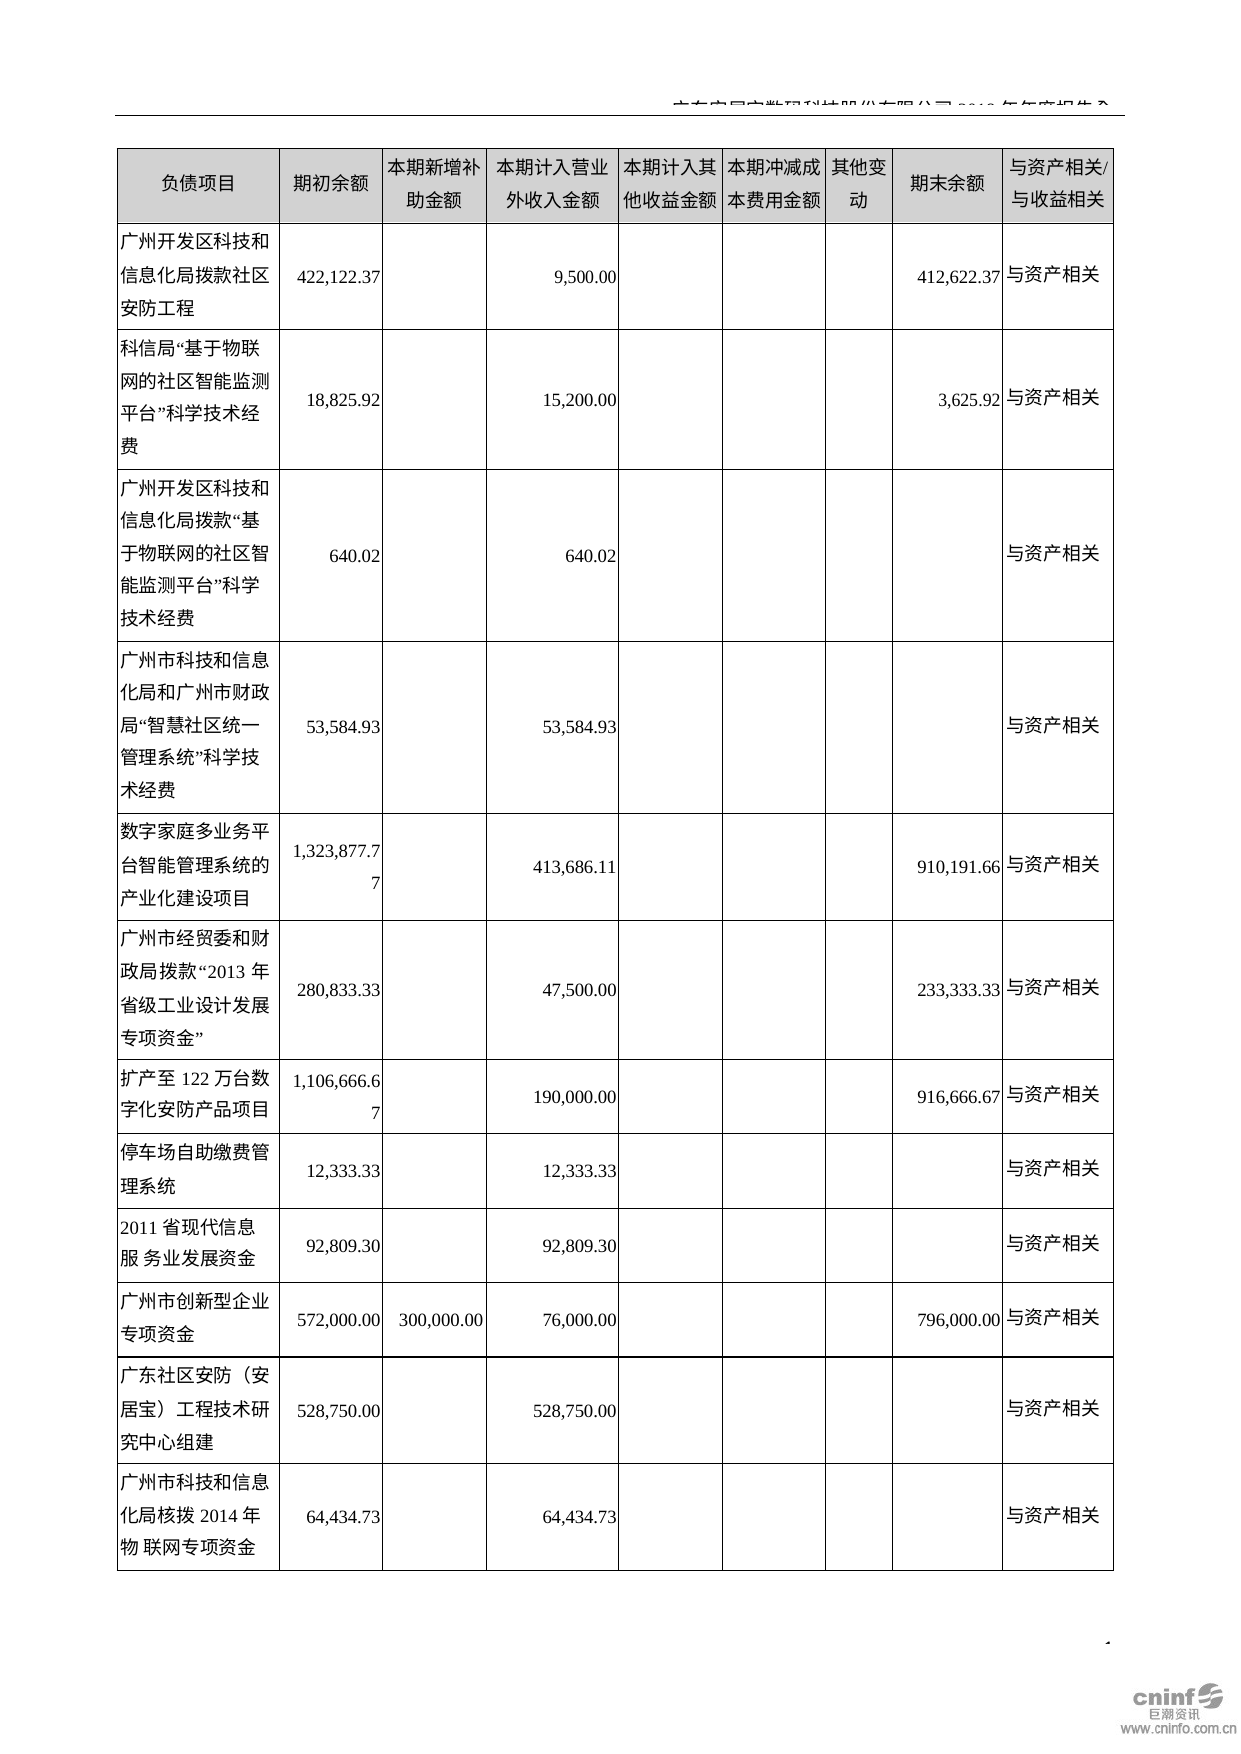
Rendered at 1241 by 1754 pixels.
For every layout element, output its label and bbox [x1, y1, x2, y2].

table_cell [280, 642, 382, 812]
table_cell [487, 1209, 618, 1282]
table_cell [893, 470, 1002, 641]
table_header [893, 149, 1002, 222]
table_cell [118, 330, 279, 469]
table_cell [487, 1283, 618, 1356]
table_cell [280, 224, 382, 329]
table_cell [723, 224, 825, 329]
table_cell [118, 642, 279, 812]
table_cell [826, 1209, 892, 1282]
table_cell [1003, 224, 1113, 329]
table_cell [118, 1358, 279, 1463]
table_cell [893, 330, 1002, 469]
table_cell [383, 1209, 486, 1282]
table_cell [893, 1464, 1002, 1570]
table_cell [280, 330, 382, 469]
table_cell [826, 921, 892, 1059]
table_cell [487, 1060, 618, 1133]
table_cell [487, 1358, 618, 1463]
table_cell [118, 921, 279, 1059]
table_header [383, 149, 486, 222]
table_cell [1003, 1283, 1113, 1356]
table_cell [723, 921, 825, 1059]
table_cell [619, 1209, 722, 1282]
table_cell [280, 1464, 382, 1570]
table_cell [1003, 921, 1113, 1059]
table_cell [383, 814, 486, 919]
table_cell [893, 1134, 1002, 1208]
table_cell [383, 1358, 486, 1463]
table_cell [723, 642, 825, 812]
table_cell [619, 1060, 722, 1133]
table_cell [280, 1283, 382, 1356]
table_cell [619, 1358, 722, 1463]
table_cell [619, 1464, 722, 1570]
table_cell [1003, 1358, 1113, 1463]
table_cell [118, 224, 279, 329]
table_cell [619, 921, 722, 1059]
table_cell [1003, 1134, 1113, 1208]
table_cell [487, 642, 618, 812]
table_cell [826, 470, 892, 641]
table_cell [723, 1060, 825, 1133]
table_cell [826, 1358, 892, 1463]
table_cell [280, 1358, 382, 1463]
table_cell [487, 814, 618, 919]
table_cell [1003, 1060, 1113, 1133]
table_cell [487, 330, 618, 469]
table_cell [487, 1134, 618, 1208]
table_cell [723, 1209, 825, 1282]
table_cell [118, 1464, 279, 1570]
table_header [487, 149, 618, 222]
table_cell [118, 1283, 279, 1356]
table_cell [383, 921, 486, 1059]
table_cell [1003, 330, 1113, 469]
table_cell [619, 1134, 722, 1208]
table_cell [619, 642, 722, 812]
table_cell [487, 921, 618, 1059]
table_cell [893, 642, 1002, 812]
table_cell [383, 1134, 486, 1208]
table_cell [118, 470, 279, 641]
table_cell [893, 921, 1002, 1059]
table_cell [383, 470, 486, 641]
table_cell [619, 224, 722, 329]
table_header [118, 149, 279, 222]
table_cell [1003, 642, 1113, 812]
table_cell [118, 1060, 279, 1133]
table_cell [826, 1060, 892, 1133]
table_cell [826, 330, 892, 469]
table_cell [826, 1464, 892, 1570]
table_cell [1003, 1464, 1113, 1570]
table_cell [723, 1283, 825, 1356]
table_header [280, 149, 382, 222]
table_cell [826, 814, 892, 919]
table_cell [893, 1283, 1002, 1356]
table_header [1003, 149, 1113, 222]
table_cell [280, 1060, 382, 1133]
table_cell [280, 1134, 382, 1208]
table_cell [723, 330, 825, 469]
picture [1115, 1680, 1240, 1737]
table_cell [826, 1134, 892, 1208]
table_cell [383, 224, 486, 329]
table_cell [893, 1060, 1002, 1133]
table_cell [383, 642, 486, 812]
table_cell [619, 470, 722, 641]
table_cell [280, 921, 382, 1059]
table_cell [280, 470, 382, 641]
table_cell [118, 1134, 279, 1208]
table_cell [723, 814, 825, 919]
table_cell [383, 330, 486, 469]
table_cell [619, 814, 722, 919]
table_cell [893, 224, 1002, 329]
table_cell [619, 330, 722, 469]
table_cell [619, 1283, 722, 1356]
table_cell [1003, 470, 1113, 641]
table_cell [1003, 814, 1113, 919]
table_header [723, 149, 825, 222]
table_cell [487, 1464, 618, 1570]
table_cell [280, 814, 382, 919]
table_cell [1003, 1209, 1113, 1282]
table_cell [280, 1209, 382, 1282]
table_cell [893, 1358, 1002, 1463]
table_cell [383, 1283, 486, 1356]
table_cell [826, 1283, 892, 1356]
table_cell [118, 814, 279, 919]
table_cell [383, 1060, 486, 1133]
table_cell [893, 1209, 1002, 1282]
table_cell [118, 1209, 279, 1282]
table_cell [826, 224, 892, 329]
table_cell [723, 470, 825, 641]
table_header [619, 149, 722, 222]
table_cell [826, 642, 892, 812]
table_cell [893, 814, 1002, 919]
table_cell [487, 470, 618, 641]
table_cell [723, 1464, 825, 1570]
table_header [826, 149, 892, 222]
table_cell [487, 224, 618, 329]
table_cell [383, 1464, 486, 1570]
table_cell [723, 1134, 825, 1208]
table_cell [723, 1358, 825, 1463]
